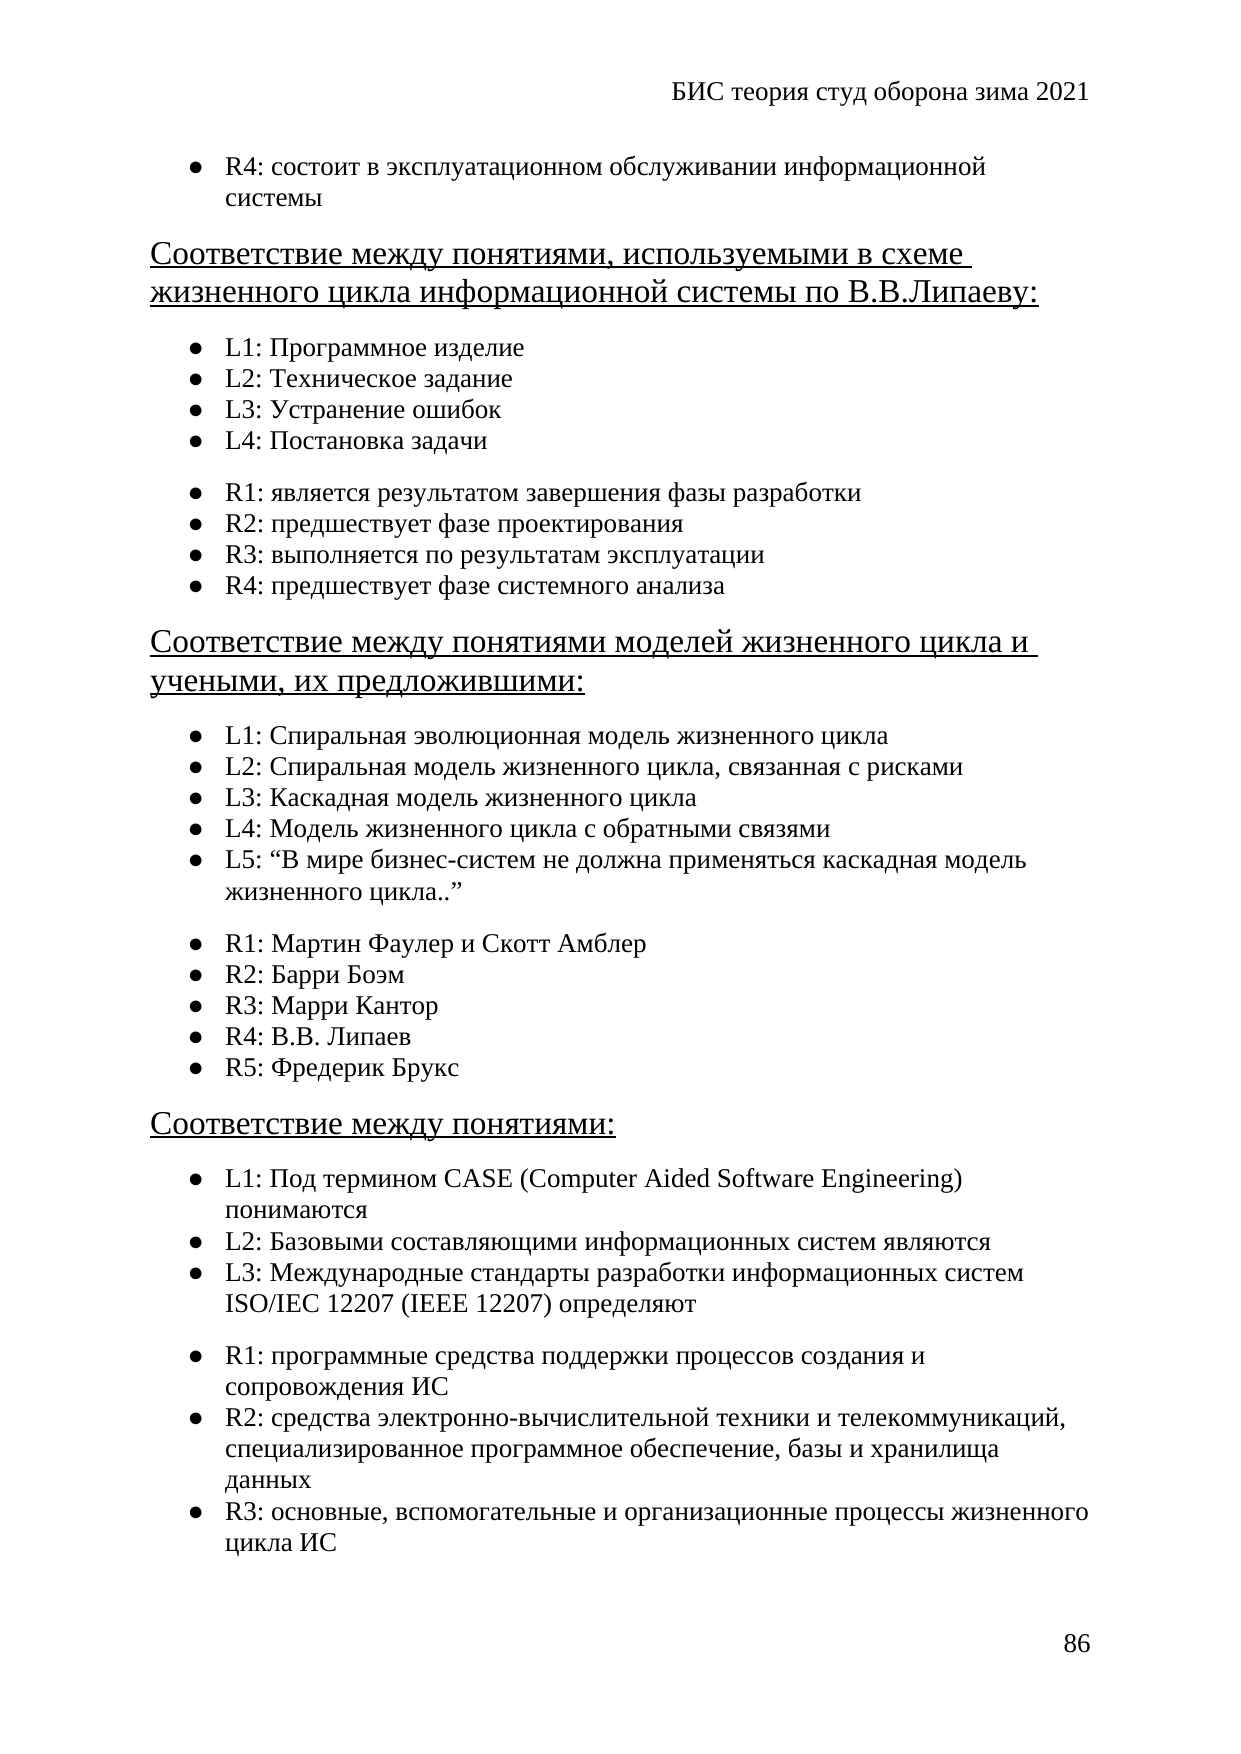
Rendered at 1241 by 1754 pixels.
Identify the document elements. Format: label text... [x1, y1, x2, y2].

list L2: Спиральная модель жизненного цикла, связанная с рисками [187, 750, 1090, 781]
list L1: Программное изделие [187, 331, 1090, 362]
list R5: Фредерик Брукс [187, 1051, 1090, 1082]
list R3: Марри Кантор [187, 989, 1090, 1020]
subtitle Соответствие между понятиями моделей жизненного цикла и учеными, их предложившими: [150, 621, 1090, 698]
list L2: Техническое задание [187, 362, 1090, 393]
list L3: Международные стандарты разработки информационных систем ISO/IEC 12207 (IEEE 12207) определяют [187, 1256, 1090, 1318]
subtitle Соответствие между понятиями: [150, 1103, 1090, 1142]
list R4: состоит в эксплуатационном обслуживании информационной системы [187, 150, 1090, 212]
list R1: программные средства поддержки процессов создания и сопровождения ИС [187, 1339, 1090, 1401]
list L1: Под термином CASE (Computer Aided Software Engineering) понимаются [187, 1162, 1090, 1225]
list L2: Базовыми составляющими информационных систем являются [187, 1225, 1090, 1256]
list R3: основные, вспомогательные и организационные процессы жизненного цикла ИС [187, 1495, 1090, 1557]
list R2: средства электронно-вычислительной техники и телекоммуникаций, специализированное программное обеспечение, базы и хранилища данных [187, 1401, 1090, 1495]
list R2: предшествует фазе проектирования [187, 507, 1090, 538]
list L3: Каскадная модель жизненного цикла [187, 781, 1090, 812]
list R3: выполняется по результатам эксплуатации [187, 538, 1090, 569]
list L5: “В мире бизнес-систем не должна применяться каскадная модель жизненного цикла..” [187, 843, 1090, 906]
list L3: Устранение ошибок [187, 393, 1090, 424]
list L4: Постановка задачи [187, 424, 1090, 455]
list R1: является результатом завершения фазы разработки [187, 476, 1090, 507]
list L1: Спиральная эволюционная модель жизненного цикла [187, 719, 1090, 750]
list R4: В.В. Липаев [187, 1020, 1090, 1051]
list R1: Мартин Фаулер и Скотт Амблер [187, 927, 1090, 958]
list L4: Модель жизненного цикла с обратными связями [187, 812, 1090, 843]
list R2: Барри Боэм [187, 958, 1090, 989]
subtitle Соответствие между понятиями, используемыми в схеме жизненного цикла информационной системы по В.В.Липаеву: [150, 233, 1090, 310]
list R4: предшествует фазе системного анализа [187, 569, 1090, 601]
